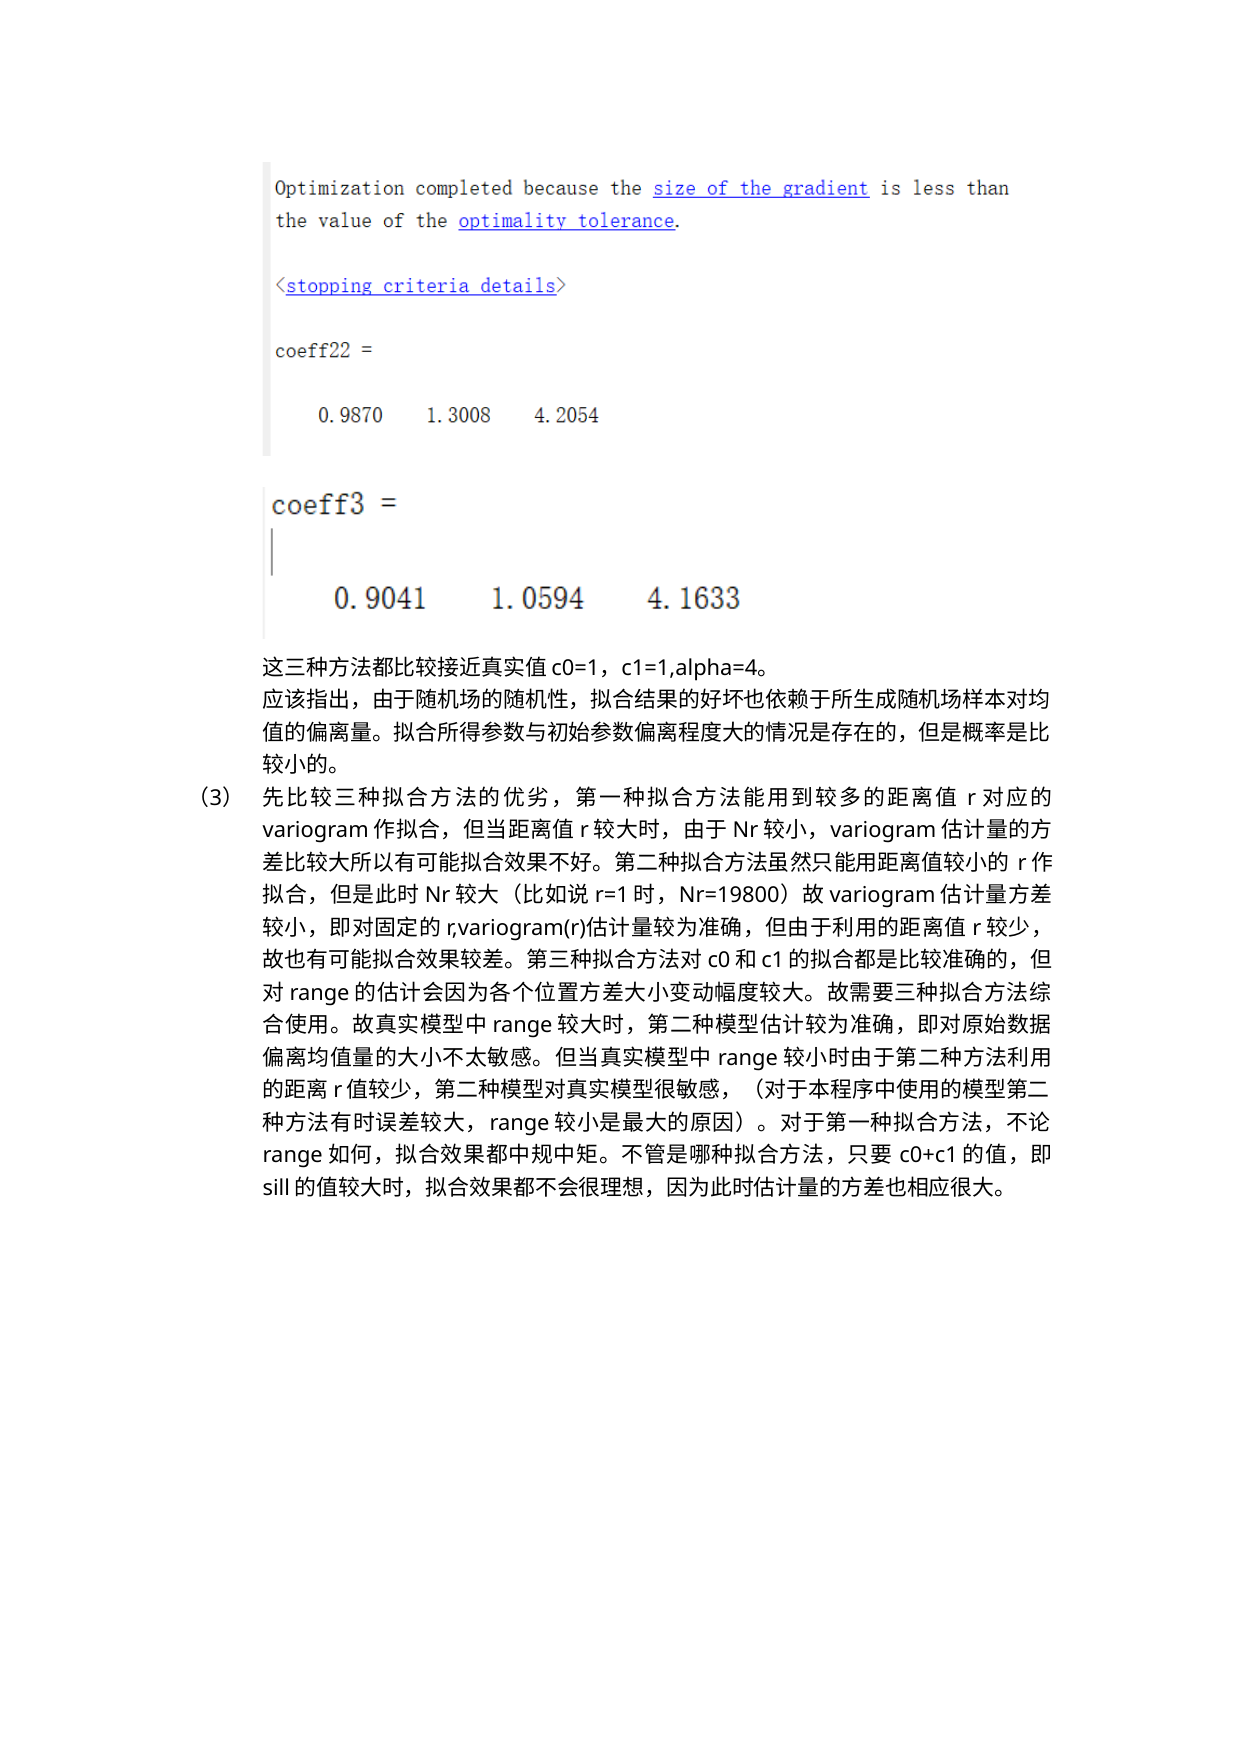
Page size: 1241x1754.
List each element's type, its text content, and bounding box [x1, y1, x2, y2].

list 这三种方法都比较接近真实值c0=1，c1=1,alpha=4。 [262, 649, 1053, 682]
picture [262, 487, 788, 639]
list 先比较三种拟合方法的优劣，第一种拟合方法能用到较多的距离值r对应的variogram作拟合，但当距离值r较大时，由于Nr较小，variogram估计量的方差比较大所以有可能拟合效果不好。第二种拟合方法虽然只能用距离值较小的r作拟合，但是此时Nr较大（比如说r=1时，Nr=19800）故variogram估计量方差较小，即对固定的r,variogram(r)估计量较为准确，但由于利用的距离值r较少，故也有可能拟合效果较差。第三种拟合方法对c0和c1的拟合都是比较准确的，但对range的估计会因为各个位置方差大小变动幅度较大。故需要三种拟合方法综合使用。故真实模型中range较大时，第二种模型估计较为准确，即对原始数据偏离均值量的大小不太敏感。但当真实模型中range较小时由于第二种方法利用的距离r值较少，第二种模型对真实模型很敏感，（对于本程序中使用的模型第二种方法有时误差较大，range较小是最大的原因）。对于第一种拟合方法，不论range如何，拟合效果都中规中矩。不管是哪种拟合方法，只要c0+c1的值，即sill的值较大时，拟合效果都不会很理想，因为此时估计量的方差也相应很大。 [187, 779, 1053, 1202]
picture [262, 162, 1128, 456]
list 应该指出，由于随机场的随机性，拟合结果的好坏也依赖于所生成随机场样本对均值的偏离量。拟合所得参数与初始参数偏离程度大的情况是存在的，但是概率是比较小的。 [262, 682, 1053, 779]
